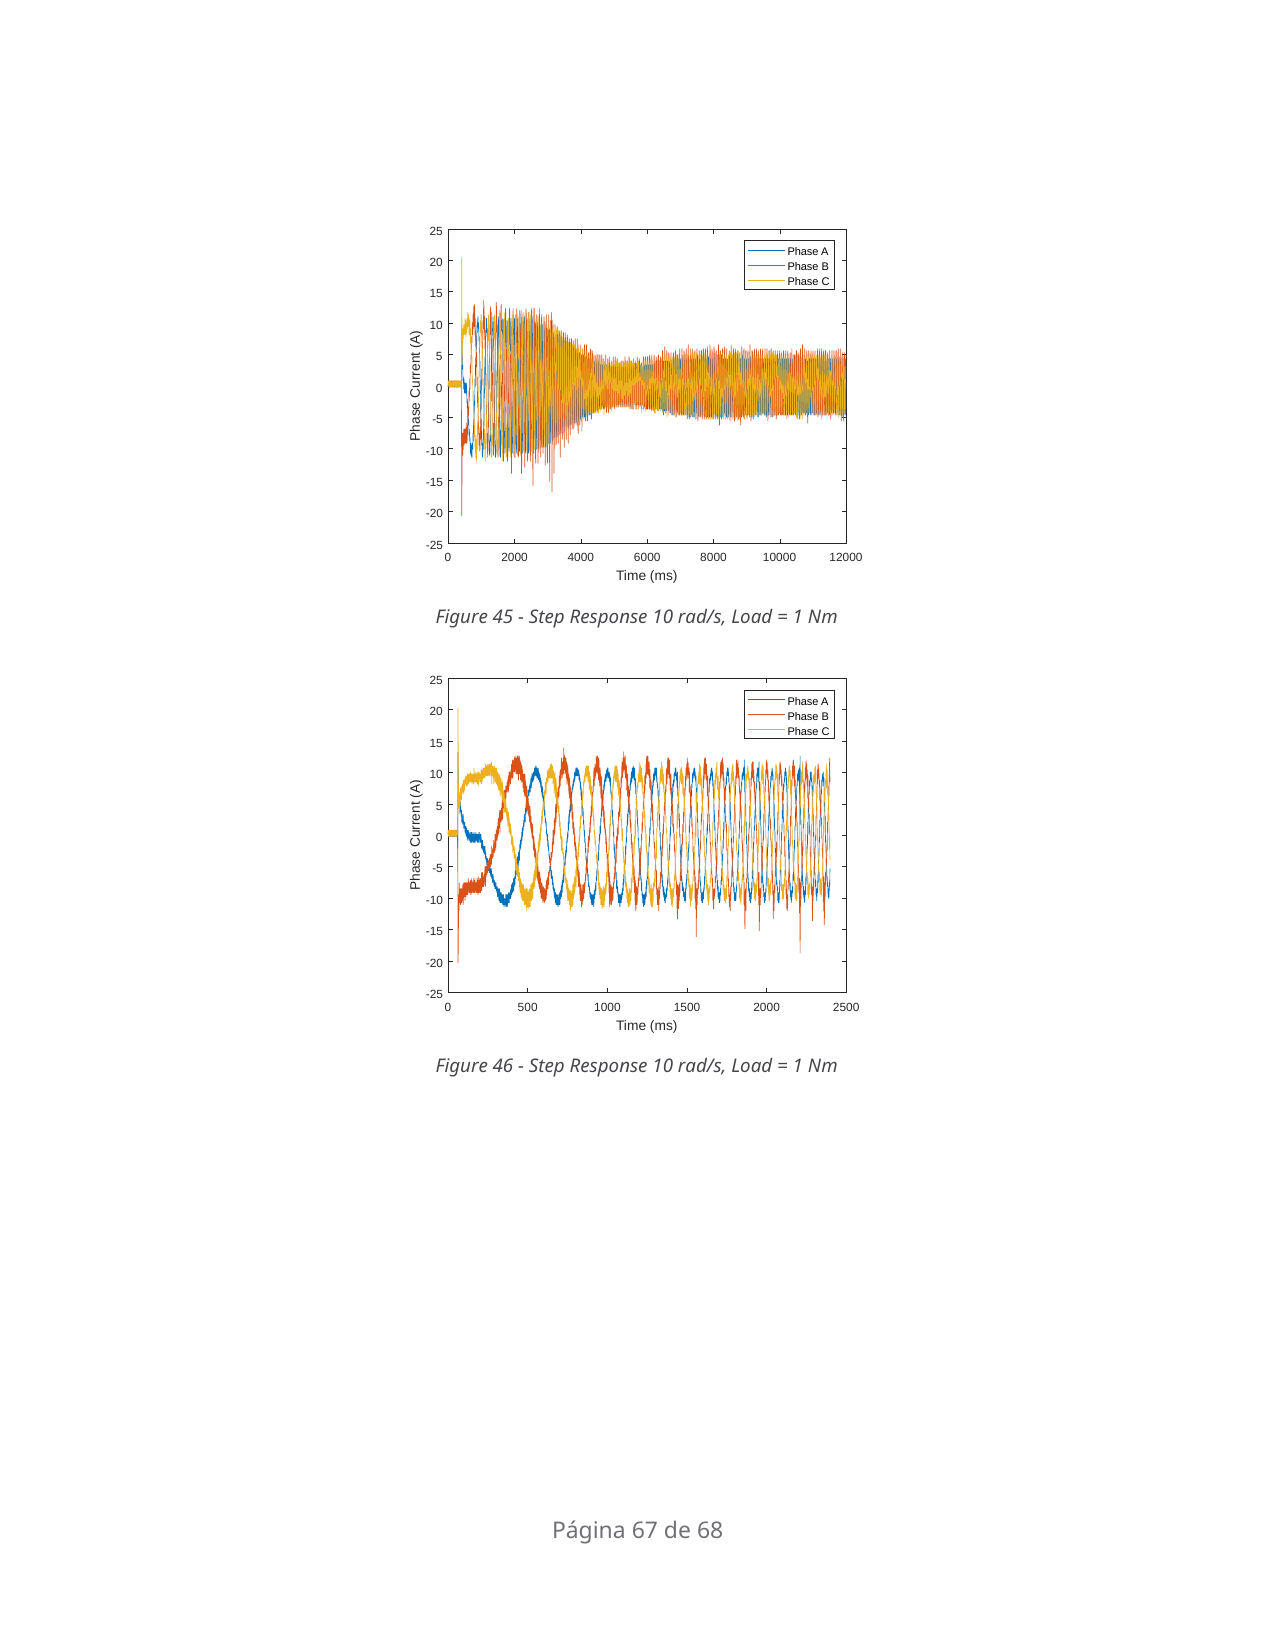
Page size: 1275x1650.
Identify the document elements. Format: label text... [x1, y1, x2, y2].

text Figure 45 - Step Response 10 rad/s, Load = 1 Nm [300, 603, 975, 629]
text Figure 46 - Step Response 10 rad/s, Load = 1 Nm [300, 1053, 975, 1078]
